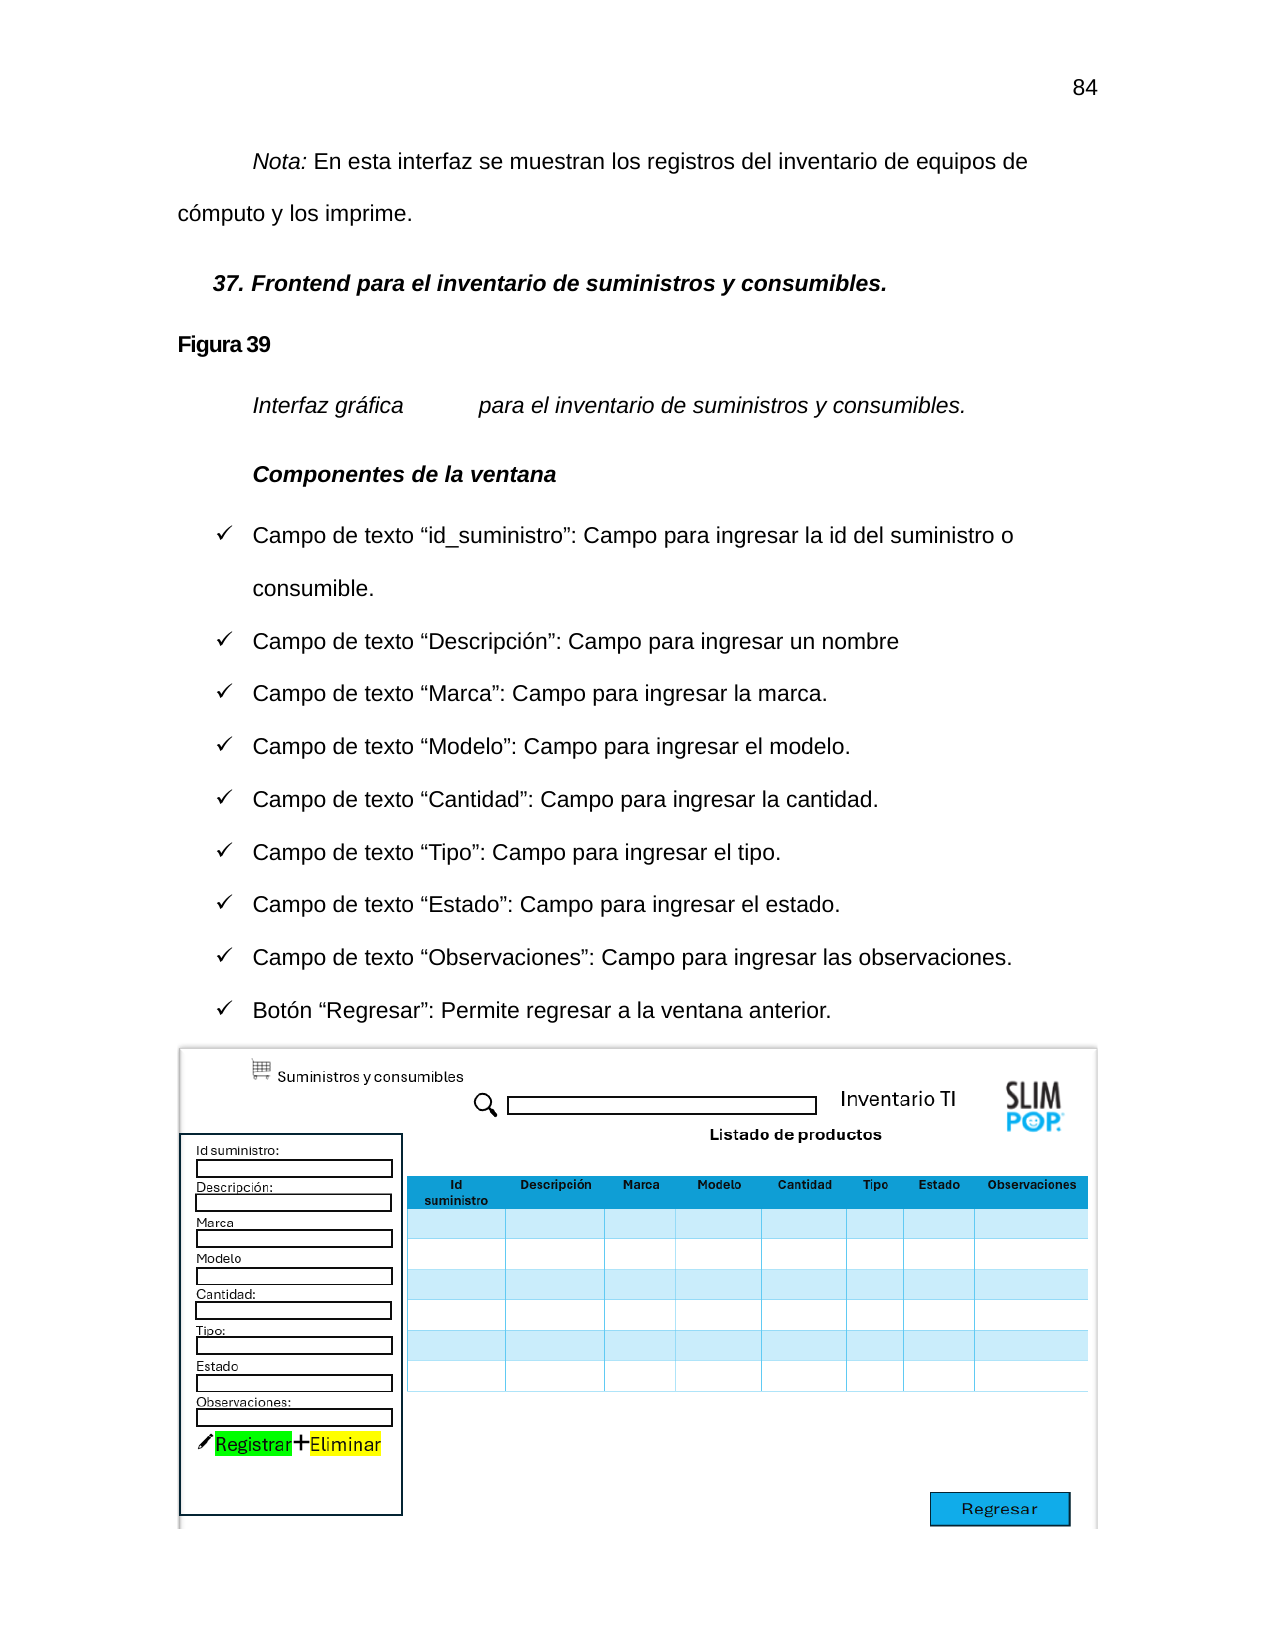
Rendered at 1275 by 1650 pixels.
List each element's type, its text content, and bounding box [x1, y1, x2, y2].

list Campo de texto “Observaciones”: Campo para ingresar las observaciones. [215, 944, 1098, 970]
subtitle Frontend para el inventario de suministros y consumibles. [177, 270, 1098, 296]
text Nota: En esta interfaz se muestran los registros del inventario de equipos de cómputo y los imprime. [177, 148, 1098, 227]
list Campo de texto “Tipo”: Campo para ingresar el tipo. [215, 838, 1098, 865]
title Figura 39 [177, 331, 1098, 357]
list Campo de texto “Marca”: Campo para ingresar la marca. [215, 680, 1098, 707]
list Campo de texto “Cantidad”: Campo para ingresar la cantidad. [215, 786, 1098, 812]
list Campo de texto “Descripción”: Campo para ingresar un nombre [215, 628, 1098, 654]
list Campo de texto “Estado”: Campo para ingresar el estado. [215, 891, 1098, 918]
list Botón “Regresar”: Permite regresar a la ventana anterior. [215, 997, 1098, 1023]
text Interfaz gráfica para el inventario de suministros y consumibles. [177, 392, 1098, 418]
list Campo de texto “id_suministro”: Campo para ingresar la id del suministro o consumible. [215, 522, 1098, 601]
list Campo de texto “Modelo”: Campo para ingresar el modelo. [215, 733, 1098, 759]
subtitle Componentes de la ventana [177, 461, 1098, 488]
picture [177, 1041, 1098, 1529]
